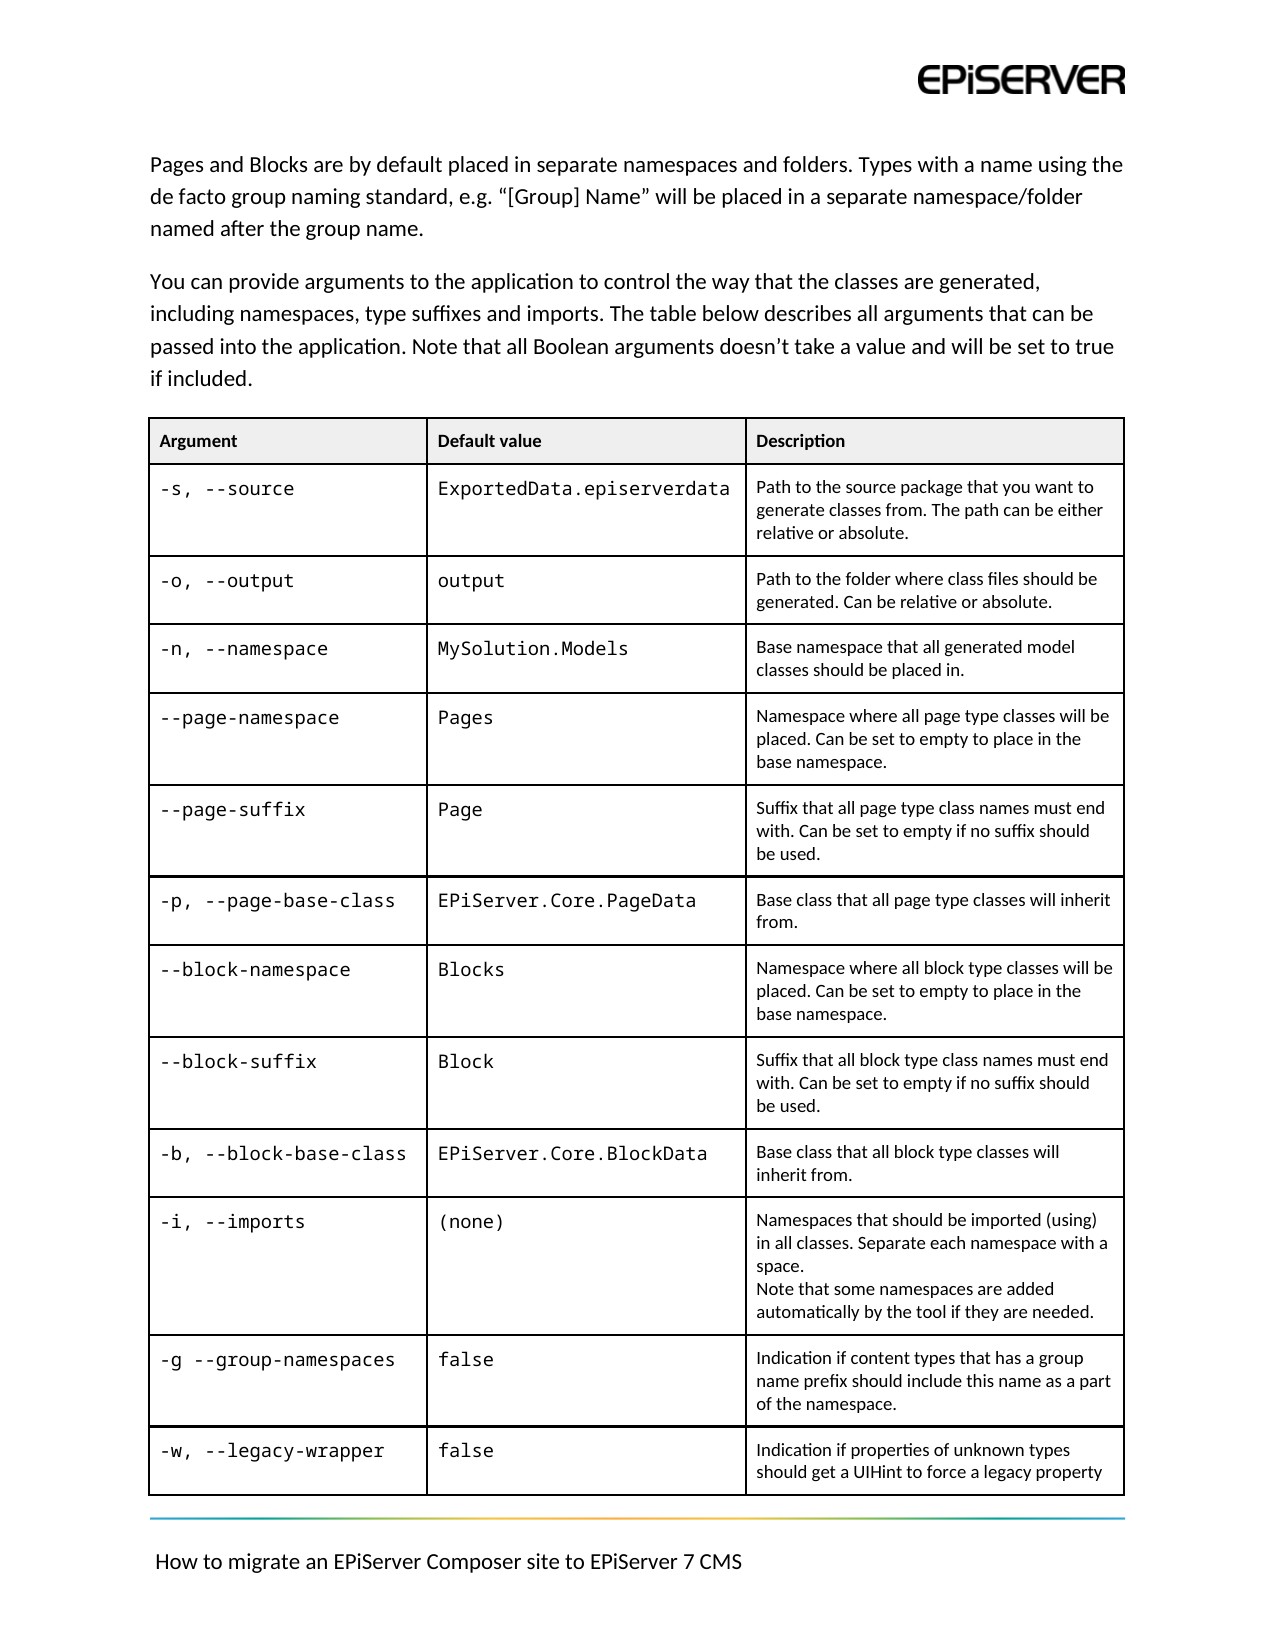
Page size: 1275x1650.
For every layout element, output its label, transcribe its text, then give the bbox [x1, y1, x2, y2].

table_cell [150, 1428, 426, 1494]
table_cell --page-suffix [150, 786, 426, 875]
table_cell Base class that all block type classes will inherit from. [747, 1130, 1123, 1196]
table_cell Suffix that all page type class names must end with. Can be set to empty if no suffix should be used. [747, 786, 1123, 875]
table_cell Base namespace that all generated model classes should be placed in. [747, 625, 1123, 692]
table_cell -s, --source [150, 465, 426, 554]
table_cell -p, --page-base-class [150, 878, 426, 944]
table_header Argument [150, 419, 426, 463]
table_header Default value [428, 419, 745, 463]
table_cell Pages [428, 694, 745, 784]
table_cell Namespace where all block type classes will be placed. Can be set to empty to place in the base namespace. [747, 946, 1123, 1036]
table_cell -i, --imports [150, 1198, 426, 1334]
table_cell false [428, 1428, 745, 1494]
table_cell --block-namespace [150, 946, 426, 1036]
table_cell Block [428, 1038, 745, 1127]
table_cell EPiServer.Core.PageData [428, 878, 745, 944]
table_cell --block-suffix [150, 1038, 426, 1127]
table_cell output [428, 557, 745, 623]
picture [918, 65, 1125, 94]
table_cell EPiServer.Core.BlockData [428, 1130, 745, 1196]
table_cell false [428, 1336, 745, 1425]
table_cell -b, --block-base-class [150, 1130, 426, 1196]
table_cell Blocks [428, 946, 745, 1036]
table_cell Namespace where all page type classes will be placed. Can be set to empty to place in the base namespace. [747, 694, 1123, 784]
text You can provide arguments to the application to control the way that the classes are generated, including namespaces, type suffixes and imports. The table below describes all arguments that can be passed into the application. Note that all Boolean arguments doesn’t take a value and will be set to true if included. [150, 267, 1125, 392]
table_header Description [747, 419, 1123, 463]
table_cell -o, --output [150, 557, 426, 623]
table_cell -n, --namespace [150, 625, 426, 692]
table_cell MySolution.Models [428, 625, 745, 692]
table_cell ExportedData.episerverdata [428, 465, 745, 554]
table_cell Indication if content types that has a group name prefix should include this name as a part of the namespace. [747, 1336, 1123, 1425]
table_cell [747, 1428, 1123, 1494]
table_cell Page [428, 786, 745, 875]
table_cell Namespaces that should be imported (using) in all classes. Separate each namespace with a space. Note that some namespaces are added automatically by the tool if they are needed. [747, 1198, 1123, 1334]
table_cell Suffix that all block type class names must end with. Can be set to empty if no suffix should be used. [747, 1038, 1123, 1127]
table_cell Base class that all page type classes will inherit from. [747, 878, 1123, 944]
table_cell -g --group-namespaces [150, 1336, 426, 1425]
table_cell Path to the folder where class files should be generated. Can be relative or absolute. [747, 557, 1123, 623]
text Pages and Blocks are by default placed in separate namespaces and folders. Types with a name using the de facto group naming standard, e.g. “[Group] Name” will be placed in a separate namespace/folder named after the group name. [150, 150, 1125, 242]
table_cell Path to the source package that you want to generate classes from. The path can be either relative or absolute. [747, 465, 1123, 554]
table_cell (none) [428, 1198, 745, 1334]
table_cell --page-namespace [150, 694, 426, 784]
